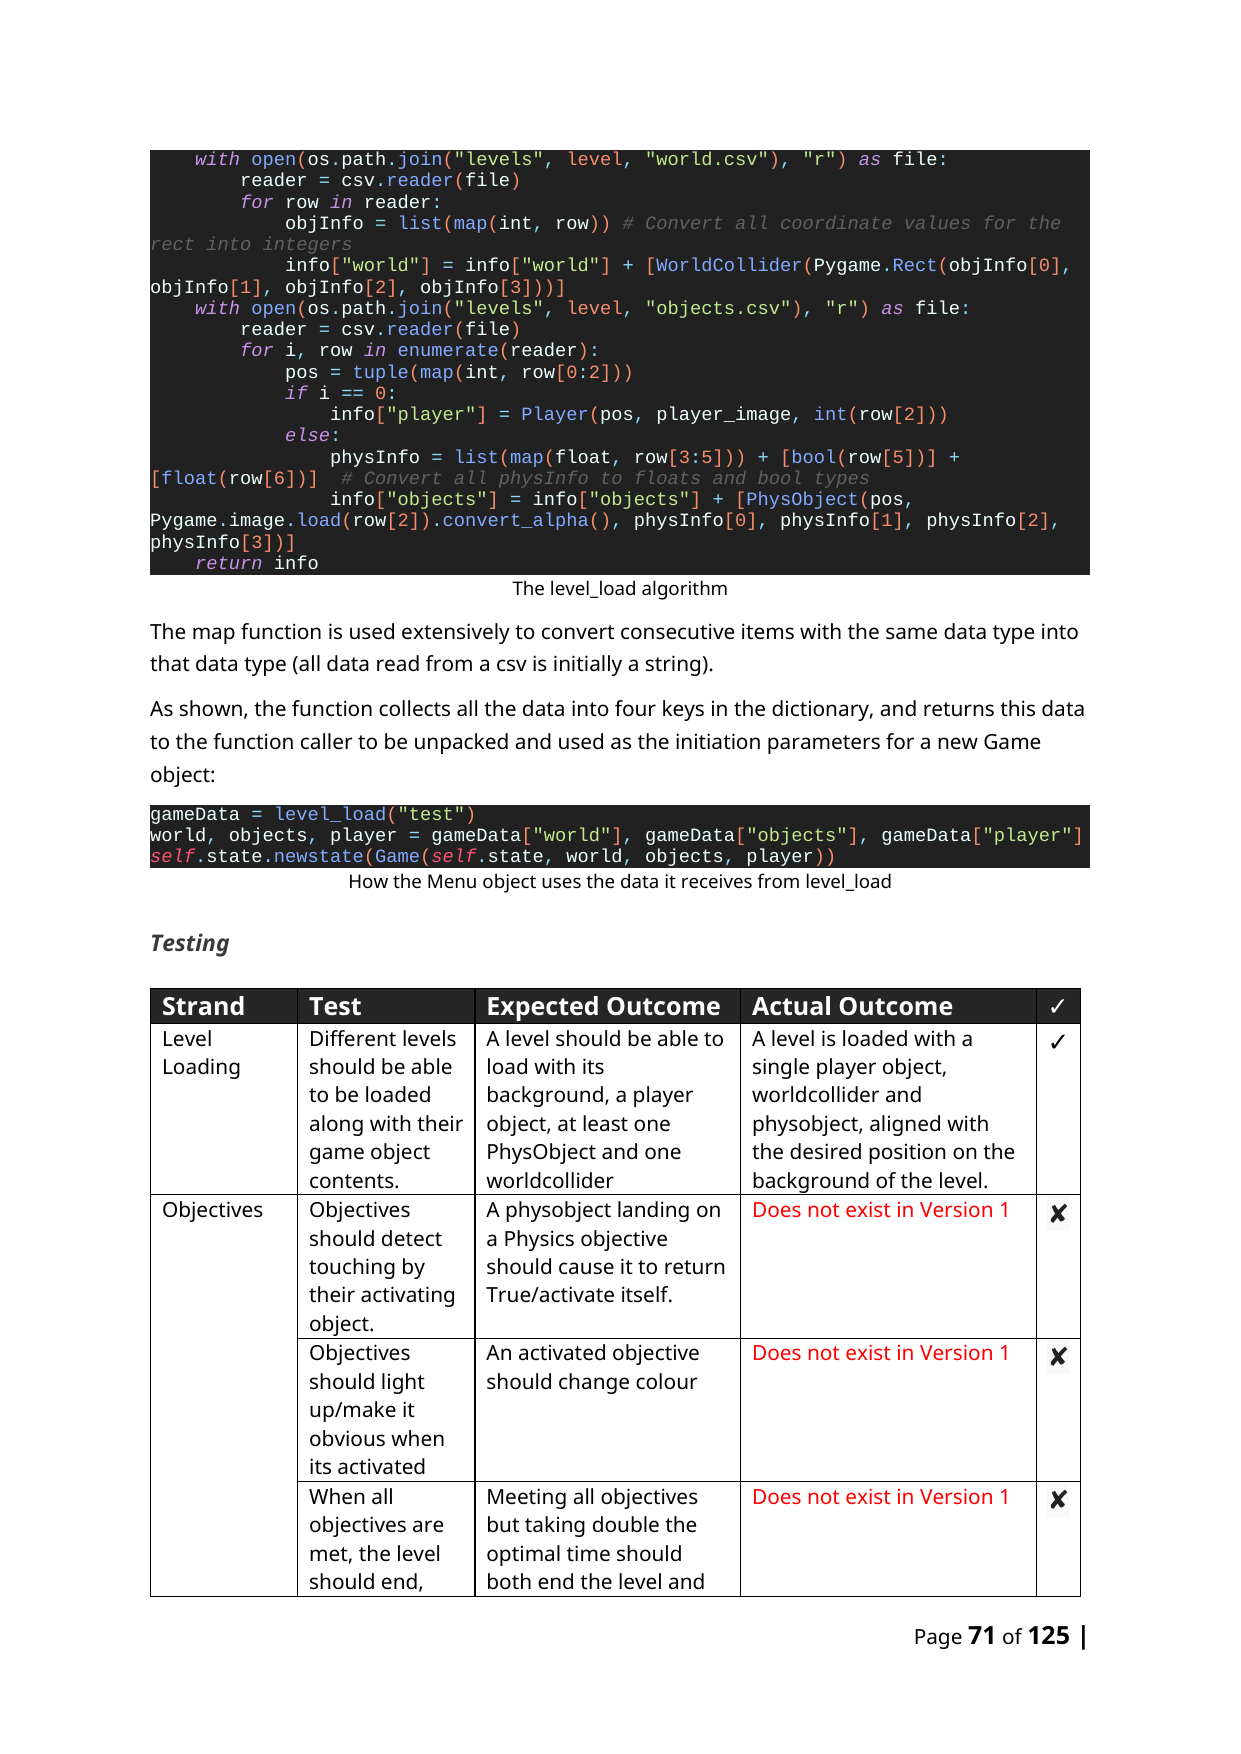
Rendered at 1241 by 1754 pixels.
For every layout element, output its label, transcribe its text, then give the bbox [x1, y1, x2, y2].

table_cell Different levels should be able to be loaded along with their game object contents. [298, 1024, 474, 1194]
text The map function is used extensively to convert consecutive items with the same data type into that data type (all data read from a csv is initially a string). [150, 617, 1090, 678]
text gameData = level_load("test") world, objects, player = gameData["world"], gameData["objects"], gameData["player"] self.state.newstate(Game(self.state, world, objects, player)) [150, 805, 1090, 868]
table_cell A level is loaded with a single player object, worldcollider and physobject, aligned with the desired position on the background of the level. [741, 1024, 1036, 1194]
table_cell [298, 1482, 474, 1596]
table_cell A physobject landing on a Physics objective should cause it to return True/activate itself. [476, 1195, 740, 1337]
table_cell Objectives [151, 1195, 297, 1596]
table_cell ✘ [1037, 1195, 1080, 1337]
table_cell ✓ [1037, 1024, 1080, 1194]
table_header Expected Outcome [476, 989, 740, 1023]
text The level_load algorithm [150, 575, 1090, 601]
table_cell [741, 1482, 1036, 1596]
table_cell Objectives should detect touching by their activating object. [298, 1195, 474, 1337]
table_header Strand [151, 989, 297, 1023]
table_cell Objectives should light up/make it obvious when its activated [298, 1339, 474, 1481]
table_cell Level Loading [151, 1024, 297, 1194]
table_cell Does not exist in Version 1 [741, 1339, 1036, 1481]
table_cell ✘ [1037, 1482, 1080, 1596]
table_header ✓ [1037, 989, 1080, 1023]
table_cell An activated objective should change colour [476, 1339, 740, 1481]
table_cell Does not exist in Version 1 [741, 1195, 1036, 1337]
table_cell ✘ [1037, 1339, 1080, 1481]
table_header Actual Outcome [741, 989, 1036, 1023]
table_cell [476, 1482, 740, 1596]
subtitle Testing [150, 927, 1090, 958]
text How the Menu object uses the data it receives from level_load [150, 868, 1090, 894]
text As shown, the function collects all the data into four keys in the dictionary, and returns this data to the function caller to be unpacked and used as the initiation parameters for a new Game object: [150, 694, 1090, 788]
table_cell A level should be able to load with its background, a player object, at least one PhysObject and one worldcollider [476, 1024, 740, 1194]
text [150, 150, 1090, 575]
table_header Test [298, 989, 474, 1023]
